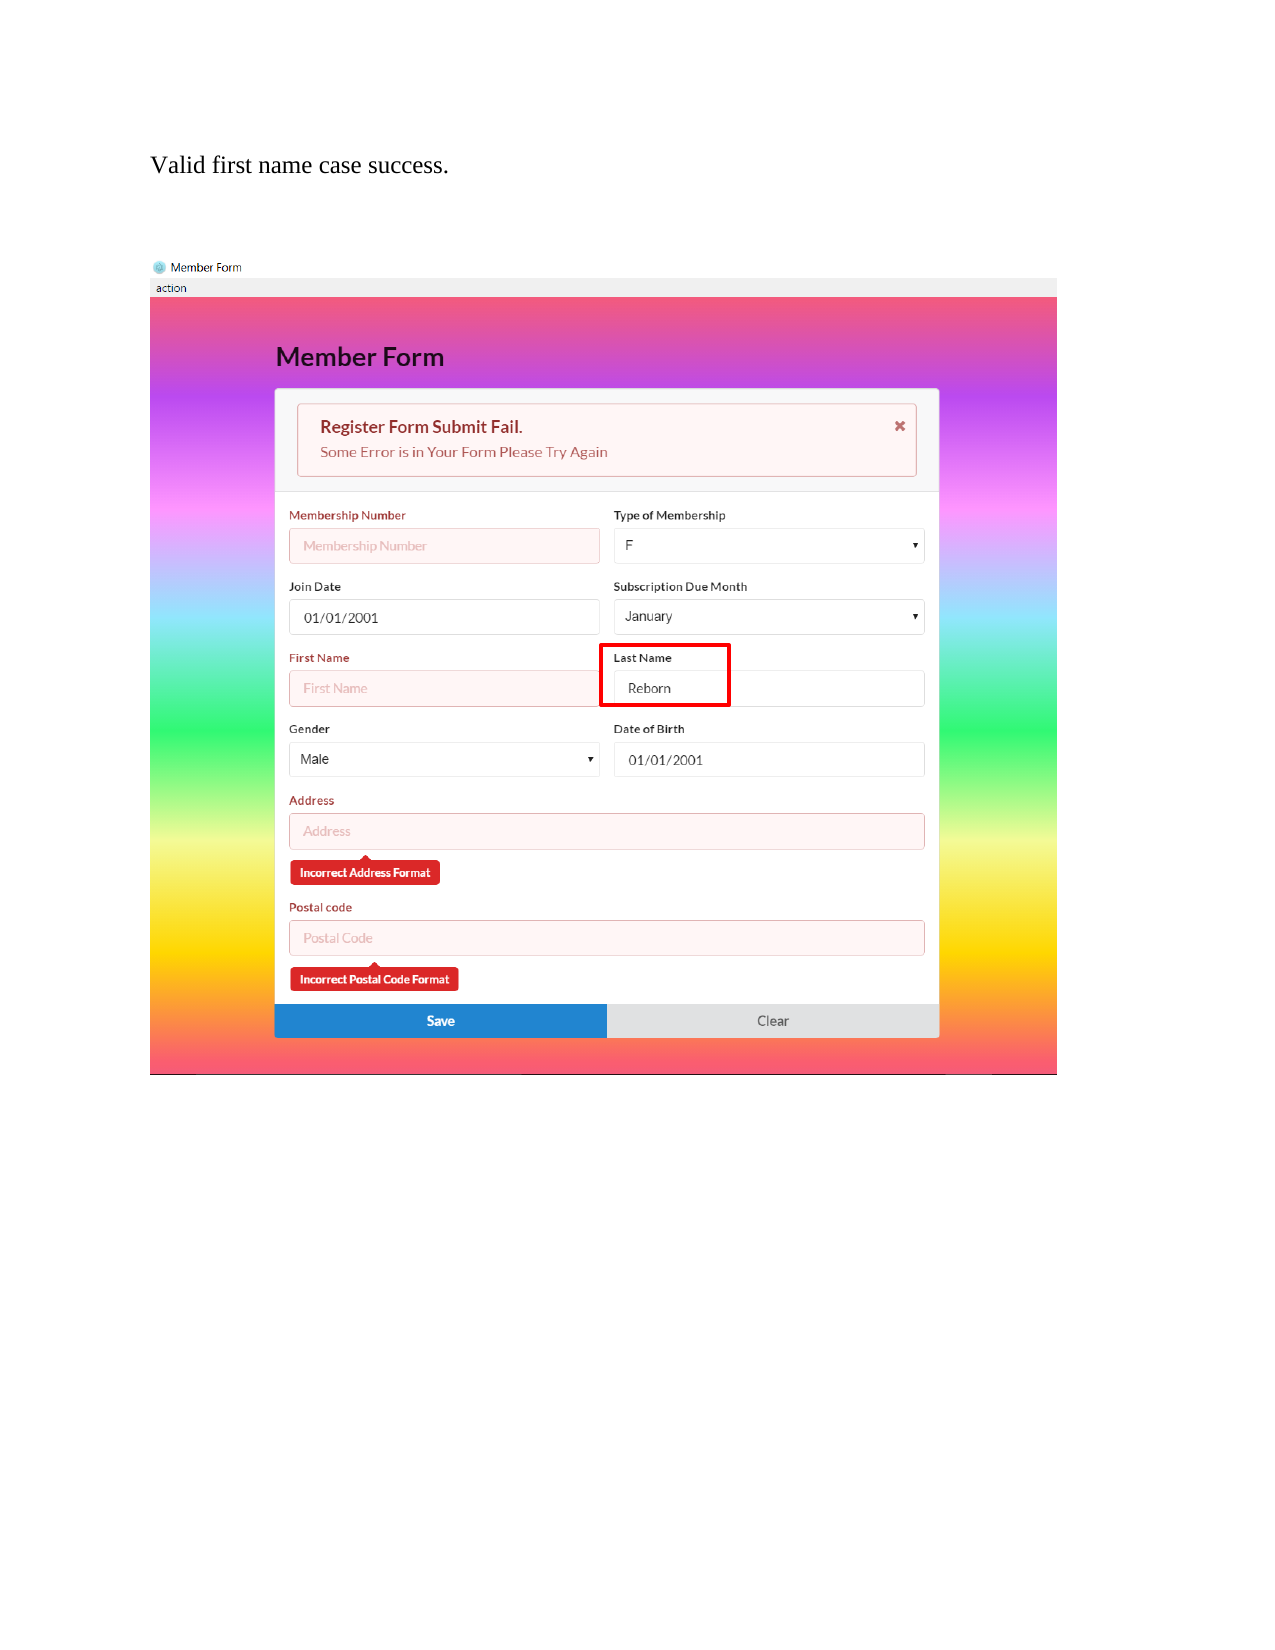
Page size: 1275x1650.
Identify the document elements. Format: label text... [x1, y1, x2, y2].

picture [150, 256, 1057, 1075]
text Valid first name case success. [150, 150, 1125, 179]
